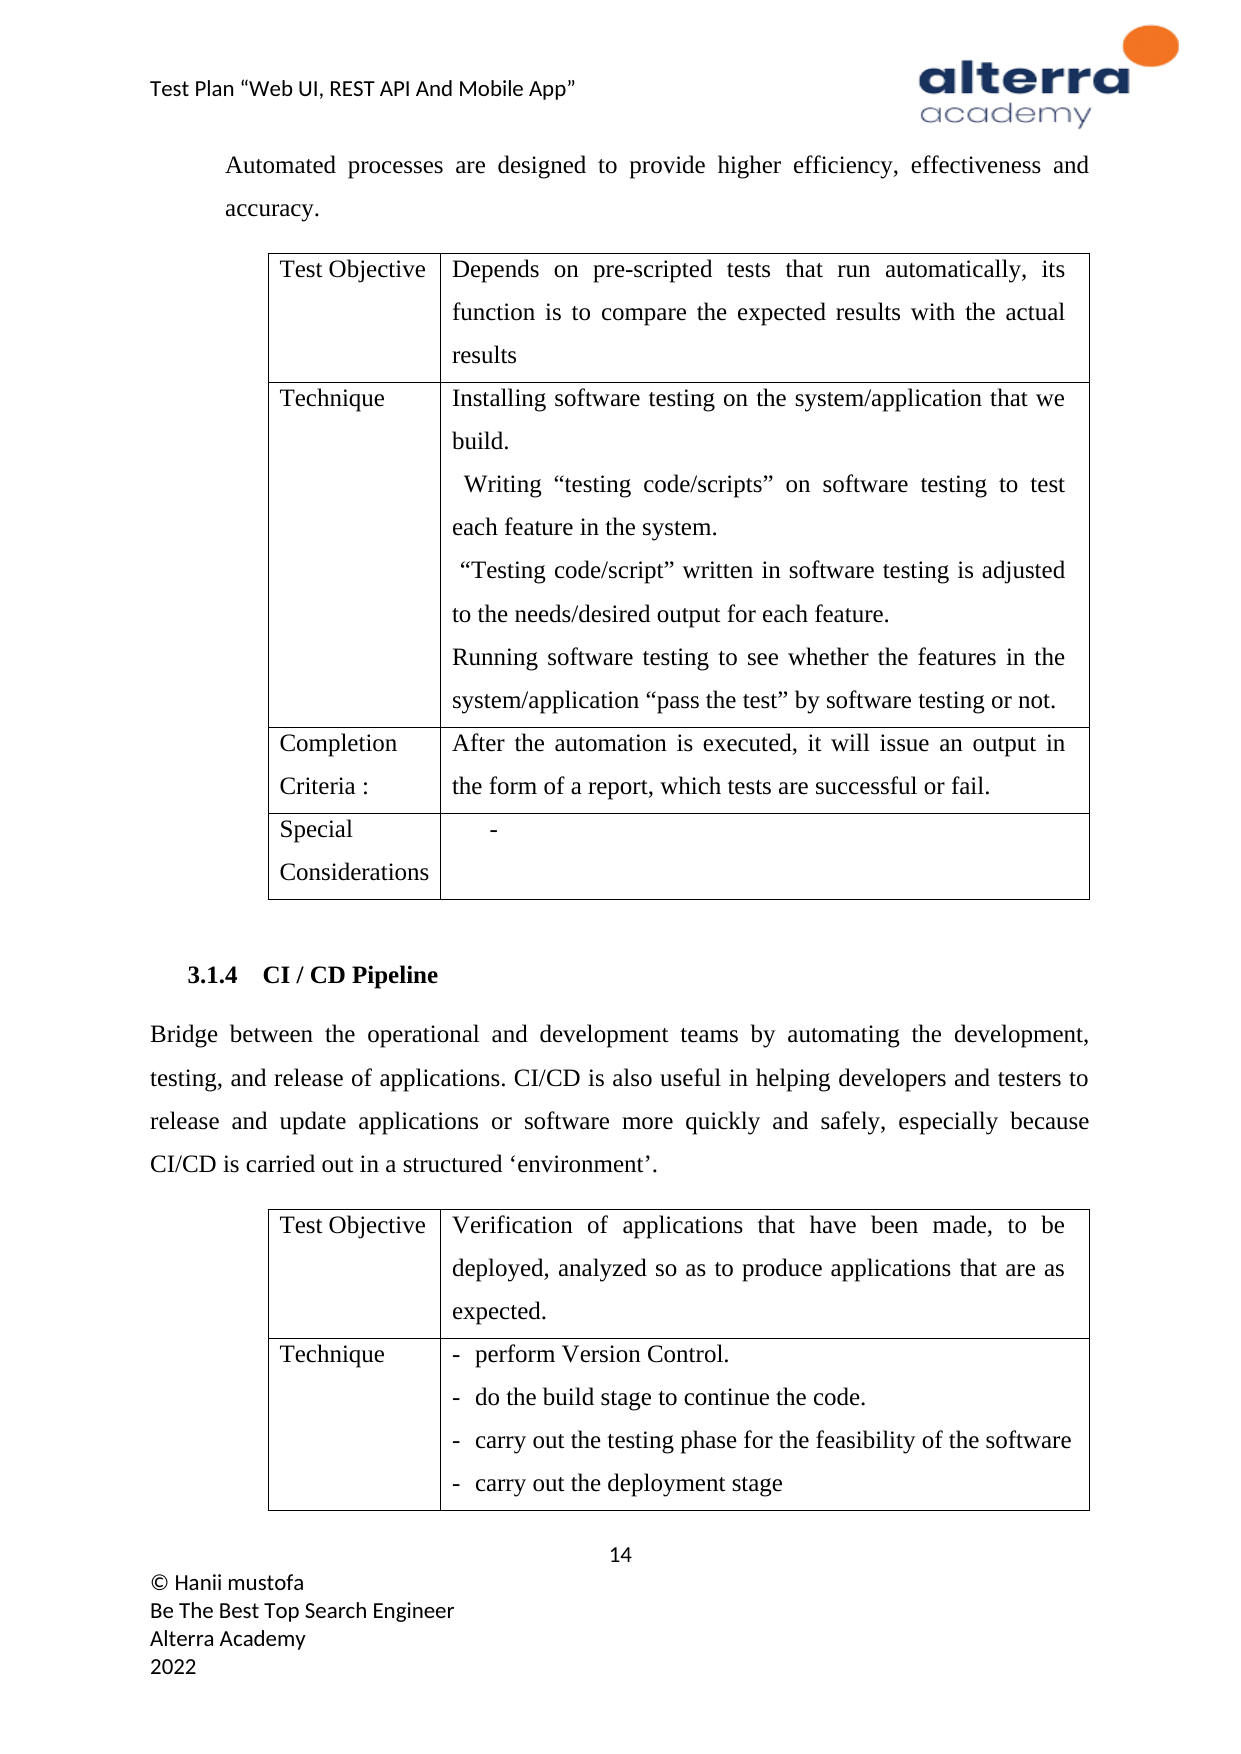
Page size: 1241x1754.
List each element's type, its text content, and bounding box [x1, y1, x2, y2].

table_header Test Objective [269, 1210, 440, 1338]
table_cell Special Considerations [269, 814, 440, 899]
table_cell Installing software testing on the system/application that we build. Writing “testing code/scripts” on software testing to test each feature in the system. “Testing code/script” written in software testing is adjusted to the needs/desired output for each feature. Running software testing to see whether the features in the system/application “pass the test” by software testing or not. [441, 383, 1089, 727]
table_header Depends on pre-scripted tests that run automatically, its function is to compare the expected results with the actual results [441, 254, 1089, 382]
table_cell Technique [269, 383, 440, 727]
text Bridge between the operational and development teams by automating the development, testing, and release of applications. CI/CD is also useful in helping developers and testers to release and update applications or software more quickly and safely, especially because CI/CD is carried out in a structured ‘environment’. [150, 1019, 1090, 1178]
table_cell [441, 814, 1089, 899]
table_header Test Objective [269, 254, 440, 382]
table_cell After the automation is executed, it will issue an output in the form of a report, which tests are successful or fail. [441, 728, 1089, 813]
subtitle CI / CD Pipeline [187, 960, 1090, 988]
table_cell Completion Criteria : [269, 728, 440, 813]
picture [890, 18, 1185, 143]
table_cell Technique [269, 1339, 440, 1510]
table_header Verification of applications that have been made, to be deployed, analyzed so as to produce applications that are as expected. [441, 1210, 1089, 1338]
